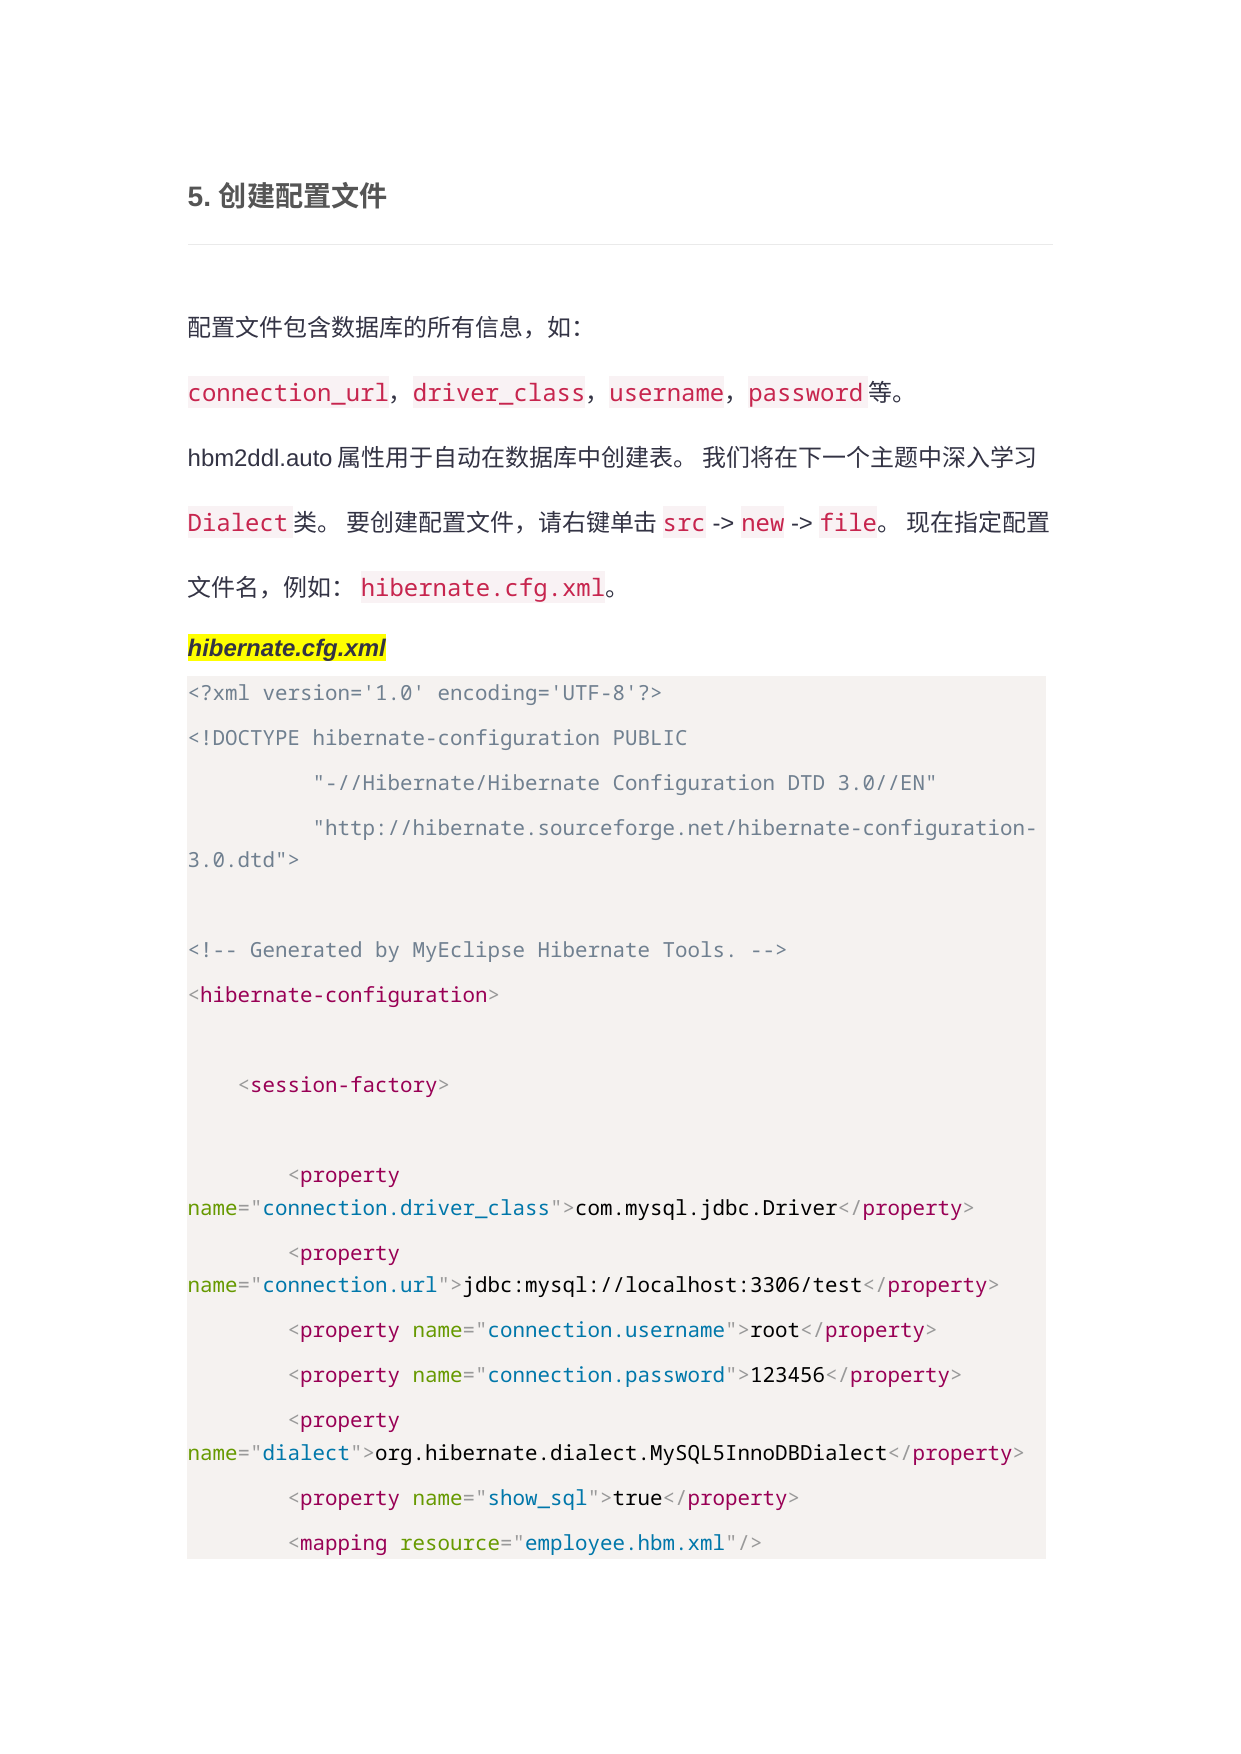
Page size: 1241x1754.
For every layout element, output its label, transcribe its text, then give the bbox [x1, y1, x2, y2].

text <property name="connection.password">123456</property> [187, 1359, 1046, 1391]
text <?xml version='1.0' encoding='UTF-8'?> [187, 676, 1046, 709]
subtitle 5. 创建配置文件 [187, 162, 1053, 245]
text <hibernate-configuration> [187, 979, 1046, 1011]
text <!-- Generated by MyEclipse Hibernate Tools. --> [187, 934, 1046, 966]
text <property name="show_sql">true</property> [187, 1481, 1046, 1514]
text <property name="connection.driver_class">com.mysql.jdbc.Driver</property> [187, 1159, 1046, 1224]
text <mapping resource="employee.hbm.xml"/> [187, 1526, 1046, 1559]
text "-//Hibernate/Hibernate Configuration DTD 3.0//EN" [187, 766, 1046, 799]
text <session-factory> [187, 1069, 1046, 1101]
text <property name="connection.url">jdbc:mysql://localhost:3306/test</property> [187, 1236, 1046, 1301]
text <property name="connection.username">root</property> [187, 1314, 1046, 1346]
text <!DOCTYPE hibernate-configuration PUBLIC [187, 721, 1046, 754]
text 配置文件包含数据库的所有信息，如：connection_url，driver_class，username，password等。hbm2ddl.auto属性用于自动在数据库中创建表。 我们将在下一个主题中深入学习Dialect类。 要创建配置文件，请右键单击src -> new -> file。 现在指定配置文件名，例如： hibernate.cfg.xml。 [187, 294, 1053, 619]
text hibernate.cfg.xml [187, 631, 1053, 664]
text <property name="dialect">org.hibernate.dialect.MySQL5InnoDBDialect</property> [187, 1404, 1046, 1469]
text "http://hibernate.sourceforge.net/hibernate-configuration-3.0.dtd"> [187, 811, 1046, 876]
